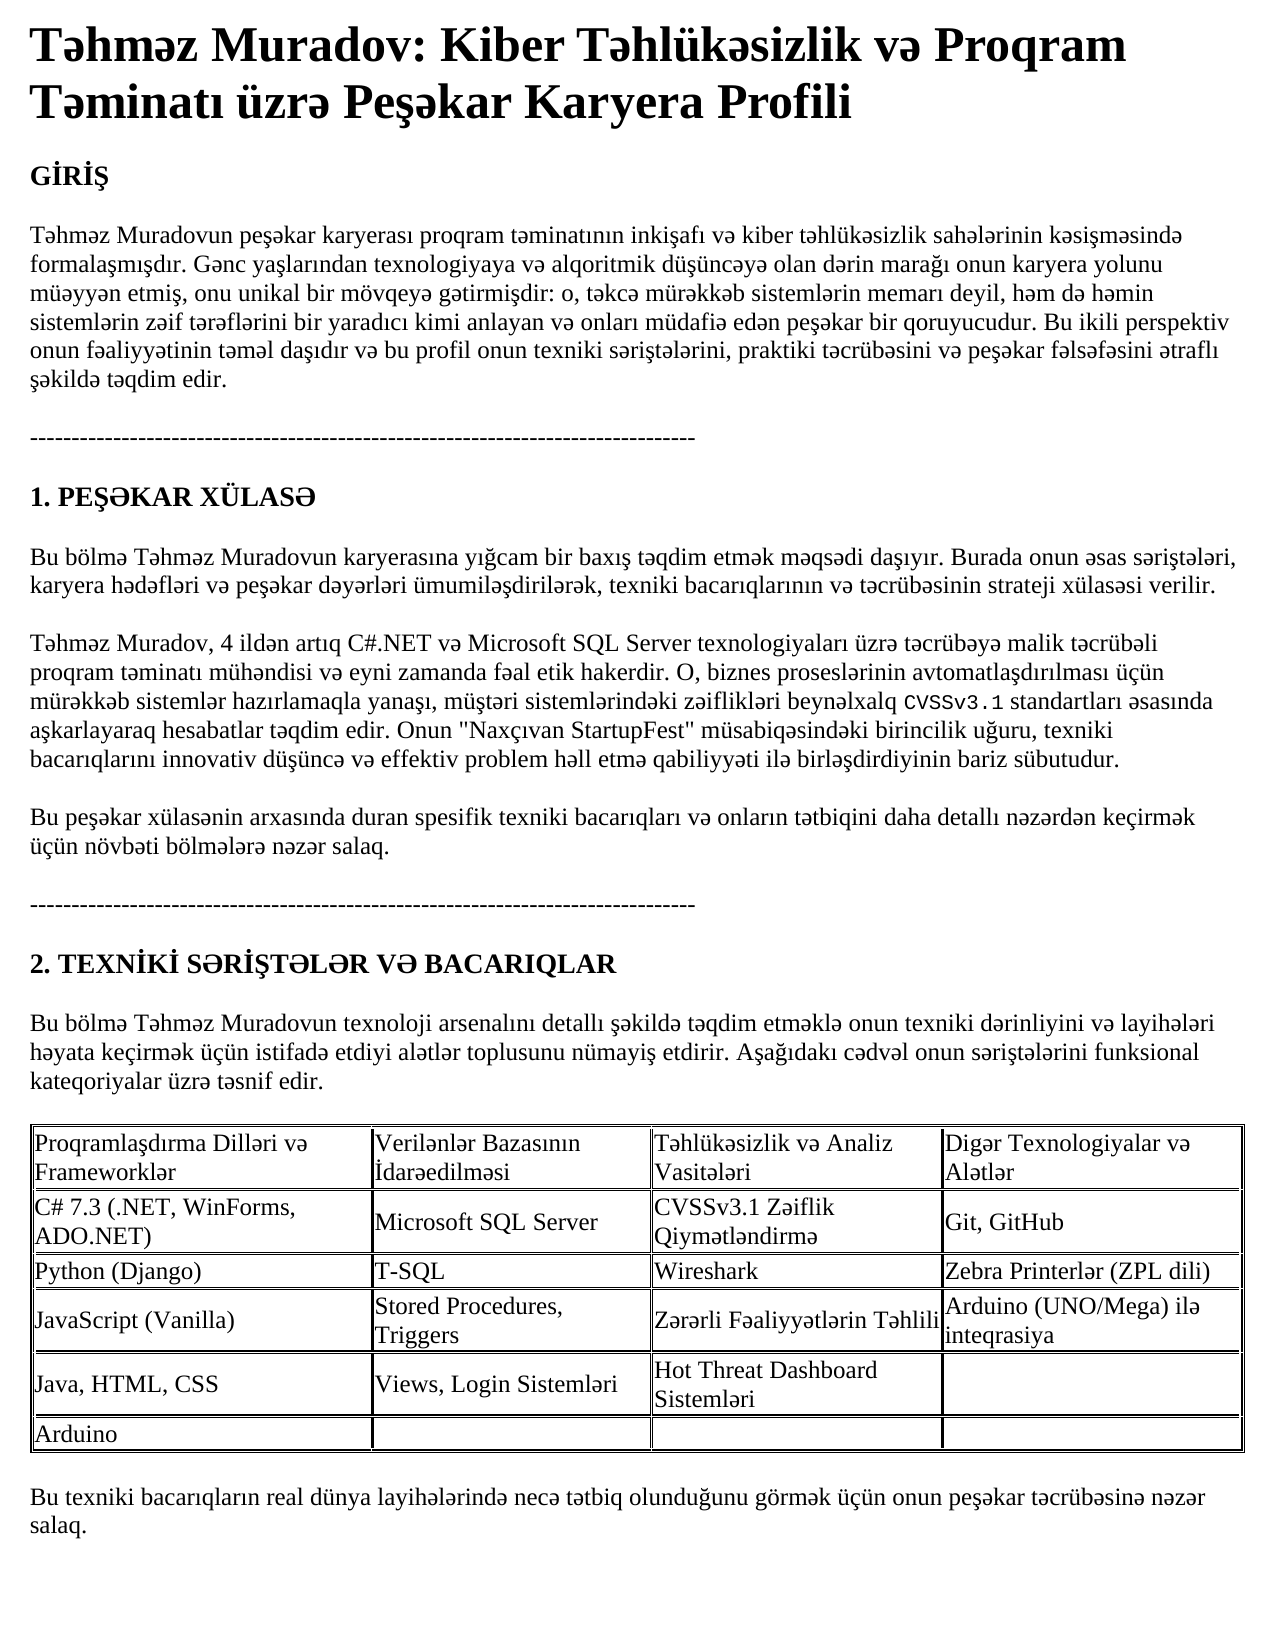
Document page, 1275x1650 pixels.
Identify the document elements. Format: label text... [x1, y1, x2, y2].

text 1. PEŞƏKAR XÜLASƏ [29, 480, 1240, 512]
text 2. TEXNİKİ SƏRİŞTƏLƏR VƏ BACARIQLAR [29, 947, 1240, 979]
table_cell C# 7.3 (.NET, WinForms, ADO.NET) [34, 1188, 371, 1251]
table_cell Git, GitHub [944, 1188, 1242, 1251]
text Təhməz Muradovun peşəkar karyerası proqram təminatının inkişafı və kiber təhlükəsizlik sahələrinin kəsişməsində formalaşmışdır. Gənc yaşlarından texnologiyaya və alqoritmik düşüncəyə olan dərin marağı onun karyera yolunu müəyyən etmiş, onu unikal bir mövqeyə gətirmişdir: o, təkcə mürəkkəb sistemlərin memarı deyil, həm də həmin sistemlərin zəif tərəflərini bir yaradıcı kimi anlayan və onları müdafiə edən peşəkar bir qoruyucudur. Bu ikili perspektiv onun fəaliyyətinin təməl daşıdır və bu profil onun texniki səriştələrini, praktiki təcrübəsini və peşəkar fəlsəfəsini ətraflı şəkildə təqdim edir. [29, 221, 1240, 393]
text Bu peşəkar xülasənin arxasında duran spesifik texniki bacarıqları və onların tətbiqini daha detallı nəzərdən keçirmək üçün növbəti bölmələrə nəzər salaq. [29, 802, 1240, 859]
table_header Təhlükəsizlik və Analiz Vasitələri [652, 1127, 942, 1187]
table_cell Views, Login Sistemləri [374, 1354, 650, 1414]
table_header Digər Texnologiyalar və Alətlər [942, 1127, 1241, 1187]
table_cell Arduino [34, 1414, 372, 1449]
table_cell Stored Procedures, Triggers [374, 1290, 650, 1350]
table_cell T-SQL [374, 1255, 650, 1286]
table_cell Microsoft SQL Server [374, 1191, 650, 1251]
text Təhməz Muradov: Kiber Təhlükəsizlik və Proqram Təminatı üzrə Peşəkar Karyera Profili [29, 15, 1240, 130]
table_cell Hot Threat Dashboard Sistemləri [653, 1354, 941, 1414]
table_cell [942, 1414, 1242, 1449]
table_cell Zebra Printerlər (ZPL dili) [944, 1251, 1242, 1286]
table_cell Zərərli Fəaliyyətlərin Təhlili [653, 1290, 941, 1350]
text -------------------------------------------------------------------------------- [29, 422, 1240, 451]
text -------------------------------------------------------------------------------- [29, 889, 1240, 917]
table_cell [944, 1350, 1242, 1414]
text Bu texniki bacarıqların real dünya layihələrində necə tətbiq olunduğunu görmək üçün onun peşəkar təcrübəsinə nəzər salaq. [29, 1482, 1240, 1539]
text Bu bölmə Təhməz Muradovun texnoloji arsenalını detallı şəkildə təqdim etməklə onun texniki dərinliyini və layihələri həyata keçirmək üçün istifadə etdiyi alətlər toplusunu nümayiş etdirir. Aşağıdakı cədvəl onun səriştələrini funksional kateqoriyalar üzrə təsnif edir. [29, 1008, 1240, 1094]
table_cell Python (Django) [34, 1251, 371, 1286]
table_header Verilənlər Bazasının İdarəedilməsi [372, 1127, 652, 1187]
table_cell [652, 1418, 942, 1449]
text Təhməz Muradov, 4 ildən artıq C#.NET və Microsoft SQL Server texnologiyaları üzrə təcrübəyə malik təcrübəli proqram təminatı mühəndisi və eyni zamanda fəal etik hakerdir. O, biznes proseslərinin avtomatlaşdırılması üçün mürəkkəb sistemlər hazırlamaqla yanaşı, müştəri sistemlərindəki zəiflikləri beynəlxalq CVSSv3.1 standartları əsasında aşkarlayaraq hesabatlar təqdim edir. Onun "Naxçıvan StartupFest" müsabiqəsindəki birincilik uğuru, texniki bacarıqlarını innovativ düşüncə və effektiv problem həll etmə qabiliyyəti ilə birləşdirdiyinin bariz sübutudur. [29, 628, 1240, 773]
text GİRİŞ [29, 159, 1240, 191]
table_cell [372, 1418, 652, 1449]
text Bu bölmə Təhməz Muradovun karyerasına yığcam bir baxış təqdim etmək məqsədi daşıyır. Burada onun əsas səriştələri, karyera hədəfləri və peşəkar dəyərləri ümumiləşdirilərək, texniki bacarıqlarının və təcrübəsinin strateji xülasəsi verilir. [29, 542, 1240, 599]
table_cell Java, HTML, CSS [34, 1350, 371, 1414]
table_cell Wireshark [653, 1255, 941, 1286]
table_header Proqramlaşdırma Dilləri və Frameworklər [32, 1125, 372, 1187]
table_cell Arduino (UNO/Mega) ilə inteqrasiya [944, 1286, 1242, 1350]
table_cell CVSSv3.1 Zəiflik Qiymətləndirmə [653, 1191, 941, 1251]
table_cell JavaScript (Vanilla) [34, 1286, 371, 1350]
